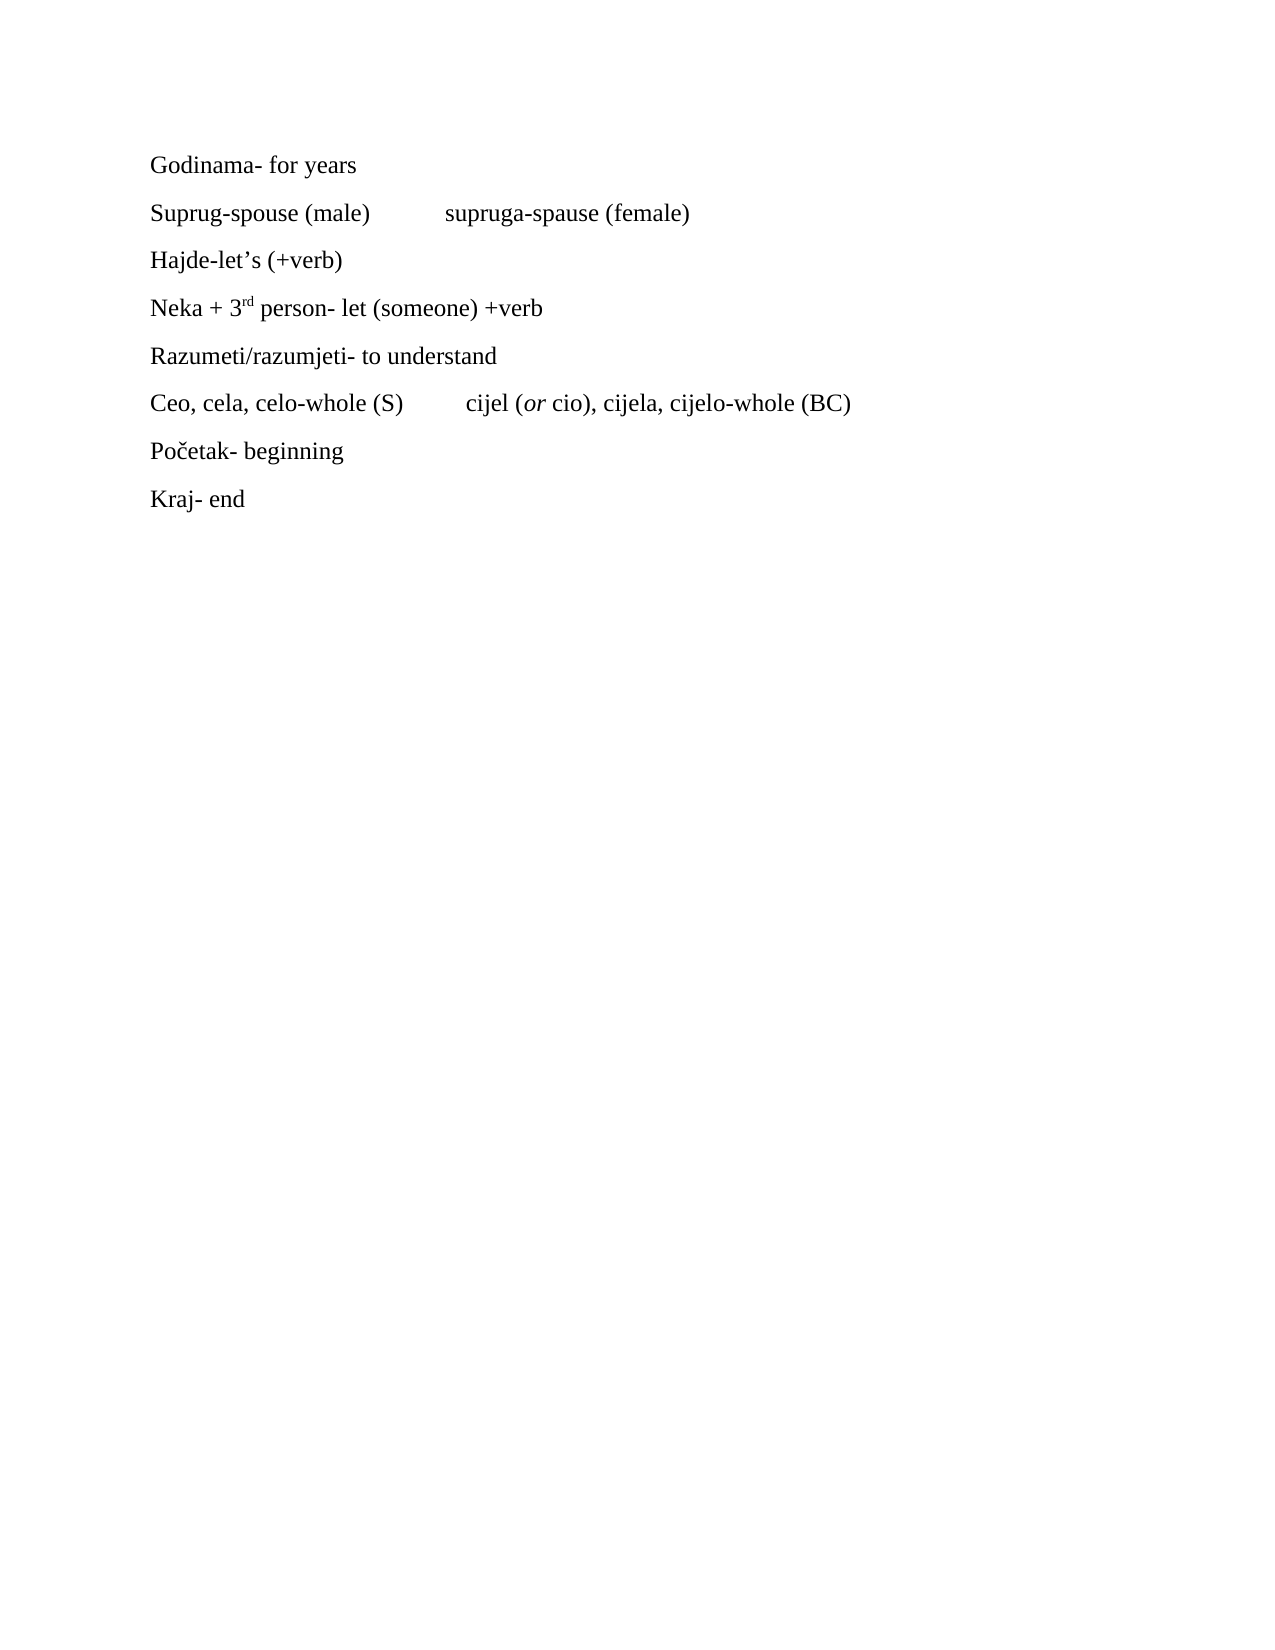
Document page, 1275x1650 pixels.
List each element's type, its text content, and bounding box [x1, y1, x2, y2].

text Neka + 3rd person- let (someone) +verb [150, 293, 1125, 322]
text Godinama- for years [150, 150, 1125, 179]
text Suprug-spouse (male) supruga-spause (female) [150, 198, 1125, 226]
text Početak- beginning [150, 436, 1125, 465]
text Kraj- end [150, 484, 1125, 513]
text Razumeti/razumjeti- to understand [150, 341, 1125, 369]
text Ceo, cela, celo-whole (S) cijel (or cio), cijela, cijelo-whole (BC) [150, 388, 1125, 417]
text Hajde-let’s (+verb) [150, 245, 1125, 274]
